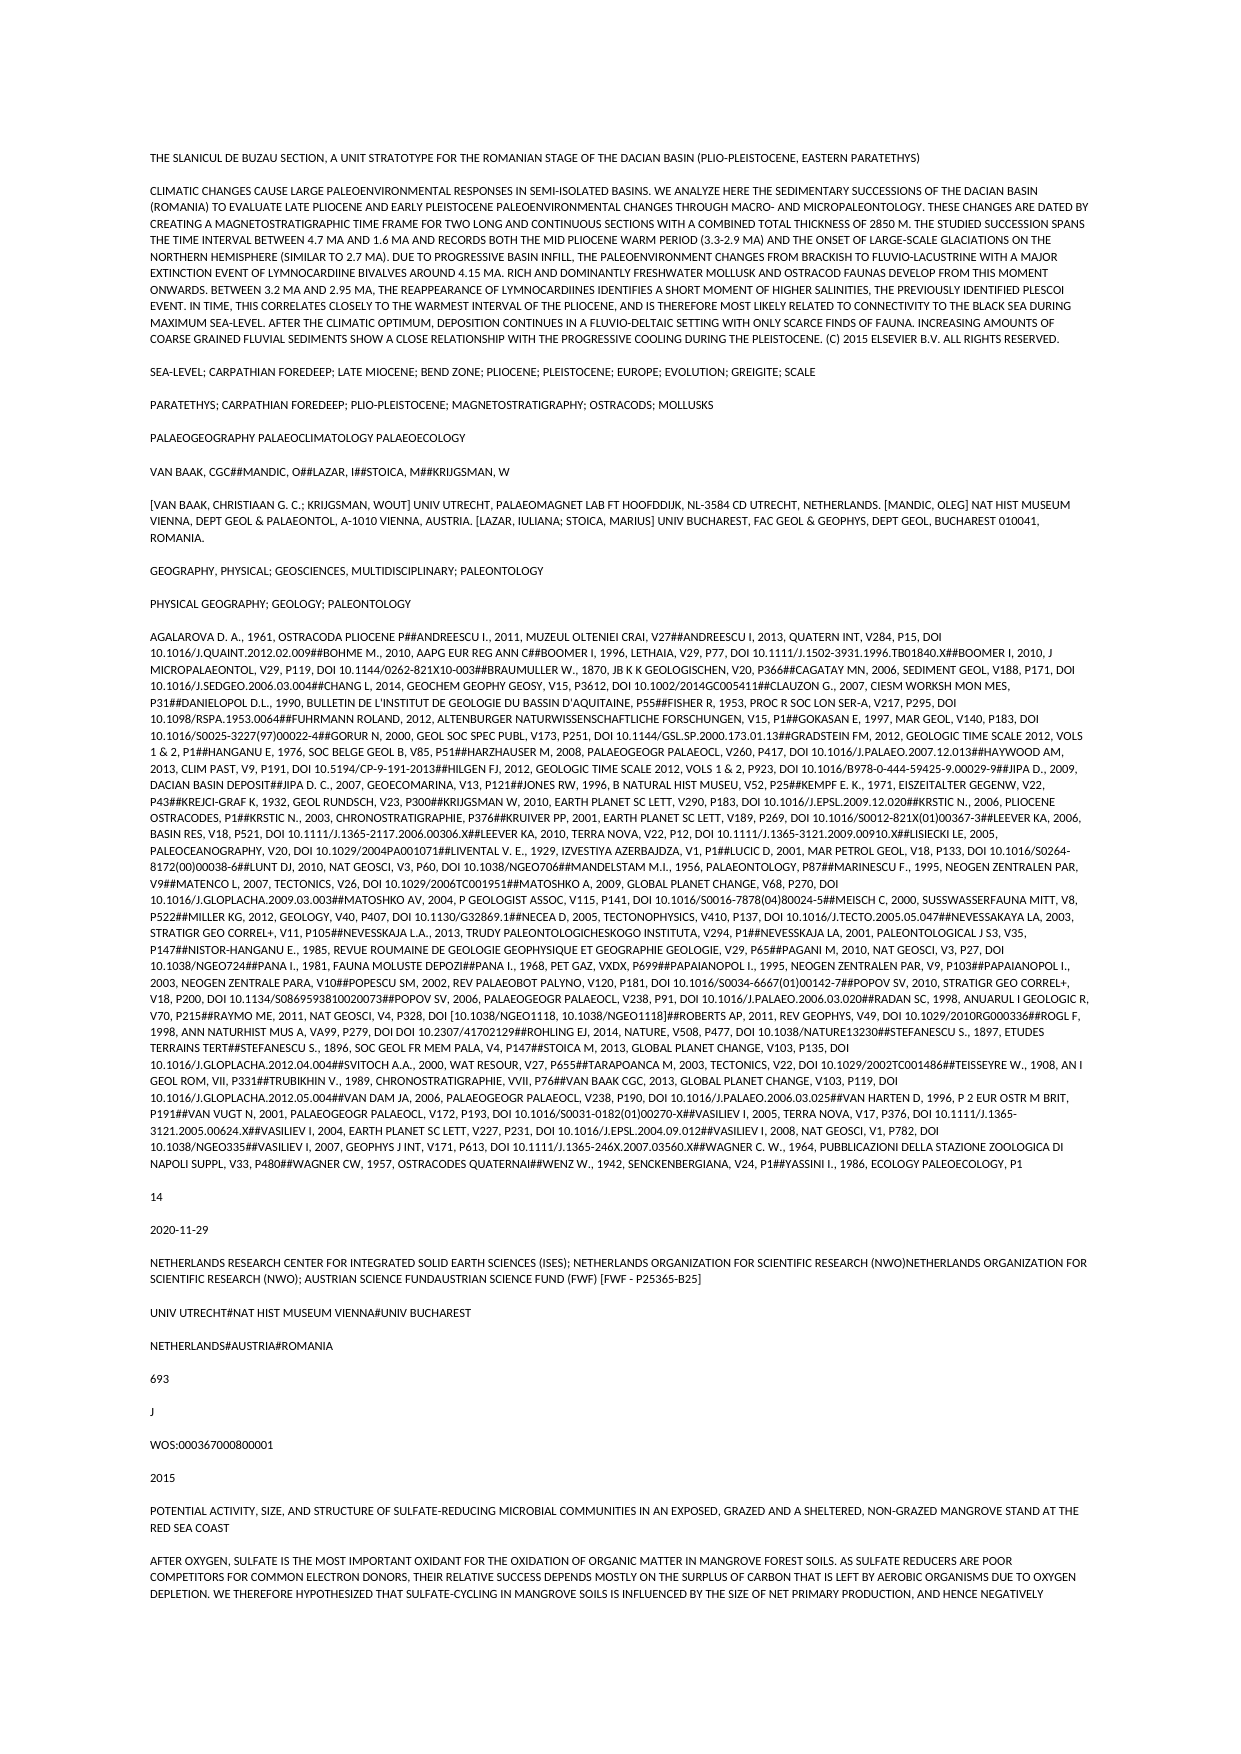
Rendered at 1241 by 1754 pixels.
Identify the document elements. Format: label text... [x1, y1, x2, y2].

text 2015 [150, 1470, 1090, 1486]
text SEA-LEVEL; CARPATHIAN FOREDEEP; LATE MIOCENE; BEND ZONE; PLIOCENE; PLEISTOCENE; EUROPE; EVOLUTION; GREIGITE; SCALE [150, 364, 1090, 380]
text WOS:000367000800001 [150, 1437, 1090, 1453]
text 14 [150, 1189, 1090, 1204]
text CLIMATIC CHANGES CAUSE LARGE PALEOENVIRONMENTAL RESPONSES IN SEMI-ISOLATED BASINS. WE ANALYZE HERE THE SEDIMENTARY SUCCESSIONS OF THE DACIAN BASIN (ROMANIA) TO EVALUATE LATE PLIOCENE AND EARLY PLEISTOCENE PALEOENVIRONMENTAL CHANGES THROUGH MACRO- AND MICROPALEONTOLOGY. THESE CHANGES ARE DATED BY CREATING A MAGNETOSTRATIGRAPHIC TIME FRAME FOR TWO LONG AND CONTINUOUS SECTIONS WITH A COMBINED TOTAL THICKNESS OF 2850 M. THE STUDIED SUCCESSION SPANS THE TIME INTERVAL BETWEEN 4.7 MA AND 1.6 MA AND RECORDS BOTH THE MID PLIOCENE WARM PERIOD (3.3-2.9 MA) AND THE ONSET OF LARGE-SCALE GLACIATIONS ON THE NORTHERN HEMISPHERE (SIMILAR TO 2.7 MA). DUE TO PROGRESSIVE BASIN INFILL, THE PALEOENVIRONMENT CHANGES FROM BRACKISH TO FLUVIO-LACUSTRINE WITH A MAJOR EXTINCTION EVENT OF LYMNOCARDIINE BIVALVES AROUND 4.15 MA. RICH AND DOMINANTLY FRESHWATER MOLLUSK AND OSTRACOD FAUNAS DEVELOP FROM THIS MOMENT ONWARDS. BETWEEN 3.2 MA AND 2.95 MA, THE REAPPEARANCE OF LYMNOCARDIINES IDENTIFIES A SHORT MOMENT OF HIGHER SALINITIES, THE PREVIOUSLY IDENTIFIED PLESCOI EVENT. IN TIME, THIS CORRELATES CLOSELY TO THE WARMEST INTERVAL OF THE PLIOCENE, AND IS THEREFORE MOST LIKELY RELATED TO CONNECTIVITY TO THE BLACK SEA DURING MAXIMUM SEA-LEVEL. AFTER THE CLIMATIC OPTIMUM, DEPOSITION CONTINUES IN A FLUVIO-DELTAIC SETTING WITH ONLY SCARCE FINDS OF FAUNA. INCREASING AMOUNTS OF COARSE GRAINED FLUVIAL SEDIMENTS SHOW A CLOSE RELATIONSHIP WITH THE PROGRESSIVE COOLING DURING THE PLEISTOCENE. (C) 2015 ELSEVIER B.V. ALL RIGHTS RESERVED. [150, 183, 1090, 347]
text NETHERLANDS#AUSTRIA#ROMANIA [150, 1338, 1090, 1353]
text PARATETHYS; CARPATHIAN FOREDEEP; PLIO-PLEISTOCENE; MAGNETOSTRATIGRAPHY; OSTRACODS; MOLLUSKS [150, 397, 1090, 413]
text J [150, 1404, 1090, 1419]
text PALAEOGEOGRAPHY PALAEOCLIMATOLOGY PALAEOECOLOGY [150, 431, 1090, 446]
text AGALAROVA D. A., 1961, OSTRACODA PLIOCENE P##ANDREESCU I., 2011, MUZEUL OLTENIEI CRAI, V27##ANDREESCU I, 2013, QUATERN INT, V284, P15, DOI 10.1016/J.QUAINT.2012.02.009##BOHME M., 2010, AAPG EUR REG ANN C##BOOMER I, 1996, LETHAIA, V29, P77, DOI 10.1111/J.1502-3931.1996.TB01840.X##BOOMER I, 2010, J MICROPALAEONTOL, V29, P119, DOI 10.1144/0262-821X10-003##BRAUMULLER W., 1870, JB K K GEOLOGISCHEN, V20, P366##CAGATAY MN, 2006, SEDIMENT GEOL, V188, P171, DOI 10.1016/J.SEDGEO.2006.03.004##CHANG L, 2014, GEOCHEM GEOPHY GEOSY, V15, P3612, DOI 10.1002/2014GC005411##CLAUZON G., 2007, CIESM WORKSH MON MES, P31##DANIELOPOL D.L., 1990, BULLETIN DE L'INSTITUT DE GEOLOGIE DU BASSIN D'AQUITAINE, P55##FISHER R, 1953, PROC R SOC LON SER-A, V217, P295, DOI 10.1098/RSPA.1953.0064##FUHRMANN ROLAND, 2012, ALTENBURGER NATURWISSENSCHAFTLICHE FORSCHUNGEN, V15, P1##GOKASAN E, 1997, MAR GEOL, V140, P183, DOI 10.1016/S0025-3227(97)00022-4##GORUR N, 2000, GEOL SOC SPEC PUBL, V173, P251, DOI 10.1144/GSL.SP.2000.173.01.13##GRADSTEIN FM, 2012, GEOLOGIC TIME SCALE 2012, VOLS 1 & 2, P1##HANGANU E, 1976, SOC BELGE GEOL B, V85, P51##HARZHAUSER M, 2008, PALAEOGEOGR PALAEOCL, V260, P417, DOI 10.1016/J.PALAEO.2007.12.013##HAYWOOD AM, 2013, CLIM PAST, V9, P191, DOI 10.5194/CP-9-191-2013##HILGEN FJ, 2012, GEOLOGIC TIME SCALE 2012, VOLS 1 & 2, P923, DOI 10.1016/B978-0-444-59425-9.00029-9##JIPA D., 2009, DACIAN BASIN DEPOSIT##JIPA D. C., 2007, GEOECOMARINA, V13, P121##JONES RW, 1996, B NATURAL HIST MUSEU, V52, P25##KEMPF E. K., 1971, EISZEITALTER GEGENW, V22, P43##KREJCI-GRAF K, 1932, GEOL RUNDSCH, V23, P300##KRIJGSMAN W, 2010, EARTH PLANET SC LETT, V290, P183, DOI 10.1016/J.EPSL.2009.12.020##KRSTIC N., 2006, PLIOCENE OSTRACODES, P1##KRSTIC N., 2003, CHRONOSTRATIGRAPHIE, P376##KRUIVER PP, 2001, EARTH PLANET SC LETT, V189, P269, DOI 10.1016/S0012-821X(01)00367-3##LEEVER KA, 2006, BASIN RES, V18, P521, DOI 10.1111/J.1365-2117.2006.00306.X##LEEVER KA, 2010, TERRA NOVA, V22, P12, DOI 10.1111/J.1365-3121.2009.00910.X##LISIECKI LE, 2005, PALEOCEANOGRAPHY, V20, DOI 10.1029/2004PA001071##LIVENTAL V. E., 1929, IZVESTIYA AZERBAJDZA, V1, P1##LUCIC D, 2001, MAR PETROL GEOL, V18, P133, DOI 10.1016/S0264-8172(00)00038-6##LUNT DJ, 2010, NAT GEOSCI, V3, P60, DOI 10.1038/NGEO706##MANDELSTAM M.I., 1956, PALAEONTOLOGY, P87##MARINESCU F., 1995, NEOGEN ZENTRALEN PAR, V9##MATENCO L, 2007, TECTONICS, V26, DOI 10.1029/2006TC001951##MATOSHKO A, 2009, GLOBAL PLANET CHANGE, V68, P270, DOI 10.1016/J.GLOPLACHA.2009.03.003##MATOSHKO AV, 2004, P GEOLOGIST ASSOC, V115, P141, DOI 10.1016/S0016-7878(04)80024-5##MEISCH C, 2000, SUSSWASSERFAUNA MITT, V8, P522##MILLER KG, 2012, GEOLOGY, V40, P407, DOI 10.1130/G32869.1##NECEA D, 2005, TECTONOPHYSICS, V410, P137, DOI 10.1016/J.TECTO.2005.05.047##NEVESSAKAYA LA, 2003, STRATIGR GEO CORREL+, V11, P105##NEVESSKAJA L.A., 2013, TRUDY PALEONTOLOGICHESKOGO INSTITUTA, V294, P1##NEVESSKAJA LA, 2001, PALEONTOLOGICAL J S3, V35, P147##NISTOR-HANGANU E., 1985, REVUE ROUMAINE DE GEOLOGIE GEOPHYSIQUE ET GEOGRAPHIE GEOLOGIE, V29, P65##PAGANI M, 2010, NAT GEOSCI, V3, P27, DOI 10.1038/NGEO724##PANA I., 1981, FAUNA MOLUSTE DEPOZI##PANA I., 1968, PET GAZ, VXDX, P699##PAPAIANOPOL I., 1995, NEOGEN ZENTRALEN PAR, V9, P103##PAPAIANOPOL I., 2003, NEOGEN ZENTRALE PARA, V10##POPESCU SM, 2002, REV PALAEOBOT PALYNO, V120, P181, DOI 10.1016/S0034-6667(01)00142-7##POPOV SV, 2010, STRATIGR GEO CORREL+, V18, P200, DOI 10.1134/S0869593810020073##POPOV SV, 2006, PALAEOGEOGR PALAEOCL, V238, P91, DOI 10.1016/J.PALAEO.2006.03.020##RADAN SC, 1998, ANUARUL I GEOLOGIC R, V70, P215##RAYMO ME, 2011, NAT GEOSCI, V4, P328, DOI [10.1038/NGEO1118, 10.1038/NGEO1118]##ROBERTS AP, 2011, REV GEOPHYS, V49, DOI 10.1029/2010RG000336##ROGL F, 1998, ANN NATURHIST MUS A, VA99, P279, DOI DOI 10.2307/41702129##ROHLING EJ, 2014, NATURE, V508, P477, DOI 10.1038/NATURE13230##STEFANESCU S., 1897, ETUDES TERRAINS TERT##STEFANESCU S., 1896, SOC GEOL FR MEM PALA, V4, P147##STOICA M, 2013, GLOBAL PLANET CHANGE, V103, P135, DOI 10.1016/J.GLOPLACHA.2012.04.004##SVITOCH A.A., 2000, WAT RESOUR, V27, P655##TARAPOANCA M, 2003, TECTONICS, V22, DOI 10.1029/2002TC001486##TEISSEYRE W., 1908, AN I GEOL ROM, VII, P331##TRUBIKHIN V., 1989, CHRONOSTRATIGRAPHIE, VVII, P76##VAN BAAK CGC, 2013, GLOBAL PLANET CHANGE, V103, P119, DOI 10.1016/J.GLOPLACHA.2012.05.004##VAN DAM JA, 2006, PALAEOGEOGR PALAEOCL, V238, P190, DOI 10.1016/J.PALAEO.2006.03.025##VAN HARTEN D, 1996, P 2 EUR OSTR M BRIT, P191##VAN VUGT N, 2001, PALAEOGEOGR PALAEOCL, V172, P193, DOI 10.1016/S0031-0182(01)00270-X##VASILIEV I, 2005, TERRA NOVA, V17, P376, DOI 10.1111/J.1365-3121.2005.00624.X##VASILIEV I, 2004, EARTH PLANET SC LETT, V227, P231, DOI 10.1016/J.EPSL.2004.09.012##VASILIEV I, 2008, NAT GEOSCI, V1, P782, DOI 10.1038/NGEO335##VASILIEV I, 2007, GEOPHYS J INT, V171, P613, DOI 10.1111/J.1365-246X.2007.03560.X##WAGNER C. W., 1964, PUBBLICAZIONI DELLA STAZIONE ZOOLOGICA DI NAPOLI SUPPL, V33, P480##WAGNER CW, 1957, OSTRACODES QUATERNAI##WENZ W., 1942, SENCKENBERGIANA, V24, P1##YASSINI I., 1986, ECOLOGY PALEOECOLOGY, P1 [150, 629, 1090, 1171]
text [VAN BAAK, CHRISTIAAN G. C.; KRIJGSMAN, WOUT] UNIV UTRECHT, PALAEOMAGNET LAB FT HOOFDDIJK, NL-3584 CD UTRECHT, NETHERLANDS. [MANDIC, OLEG] NAT HIST MUSEUM VIENNA, DEPT GEOL & PALAEONTOL, A-1010 VIENNA, AUSTRIA. [LAZAR, IULIANA; STOICA, MARIUS] UNIV BUCHAREST, FAC GEOL & GEOPHYS, DEPT GEOL, BUCHAREST 010041, ROMANIA. [150, 497, 1090, 545]
text UNIV UTRECHT#NAT HIST MUSEUM VIENNA#UNIV BUCHAREST [150, 1305, 1090, 1320]
text THE SLANICUL DE BUZAU SECTION, A UNIT STRATOTYPE FOR THE ROMANIAN STAGE OF THE DACIAN BASIN (PLIO-PLEISTOCENE, EASTERN PARATETHYS) [150, 150, 1090, 165]
text POTENTIAL ACTIVITY, SIZE, AND STRUCTURE OF SULFATE-REDUCING MICROBIAL COMMUNITIES IN AN EXPOSED, GRAZED AND A SHELTERED, NON-GRAZED MANGROVE STAND AT THE RED SEA COAST [150, 1503, 1090, 1535]
text NETHERLANDS RESEARCH CENTER FOR INTEGRATED SOLID EARTH SCIENCES (ISES); NETHERLANDS ORGANIZATION FOR SCIENTIFIC RESEARCH (NWO)NETHERLANDS ORGANIZATION FOR SCIENTIFIC RESEARCH (NWO); AUSTRIAN SCIENCE FUNDAUSTRIAN SCIENCE FUND (FWF) [FWF - P25365-B25] [150, 1255, 1090, 1287]
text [150, 1553, 1090, 1601]
text 693 [150, 1371, 1090, 1386]
text PHYSICAL GEOGRAPHY; GEOLOGY; PALEONTOLOGY [150, 596, 1090, 611]
text VAN BAAK, CGC##MANDIC, O##LAZAR, I##STOICA, M##KRIJGSMAN, W [150, 464, 1090, 479]
text GEOGRAPHY, PHYSICAL; GEOSCIENCES, MULTIDISCIPLINARY; PALEONTOLOGY [150, 563, 1090, 578]
text 2020-11-29 [150, 1222, 1090, 1237]
